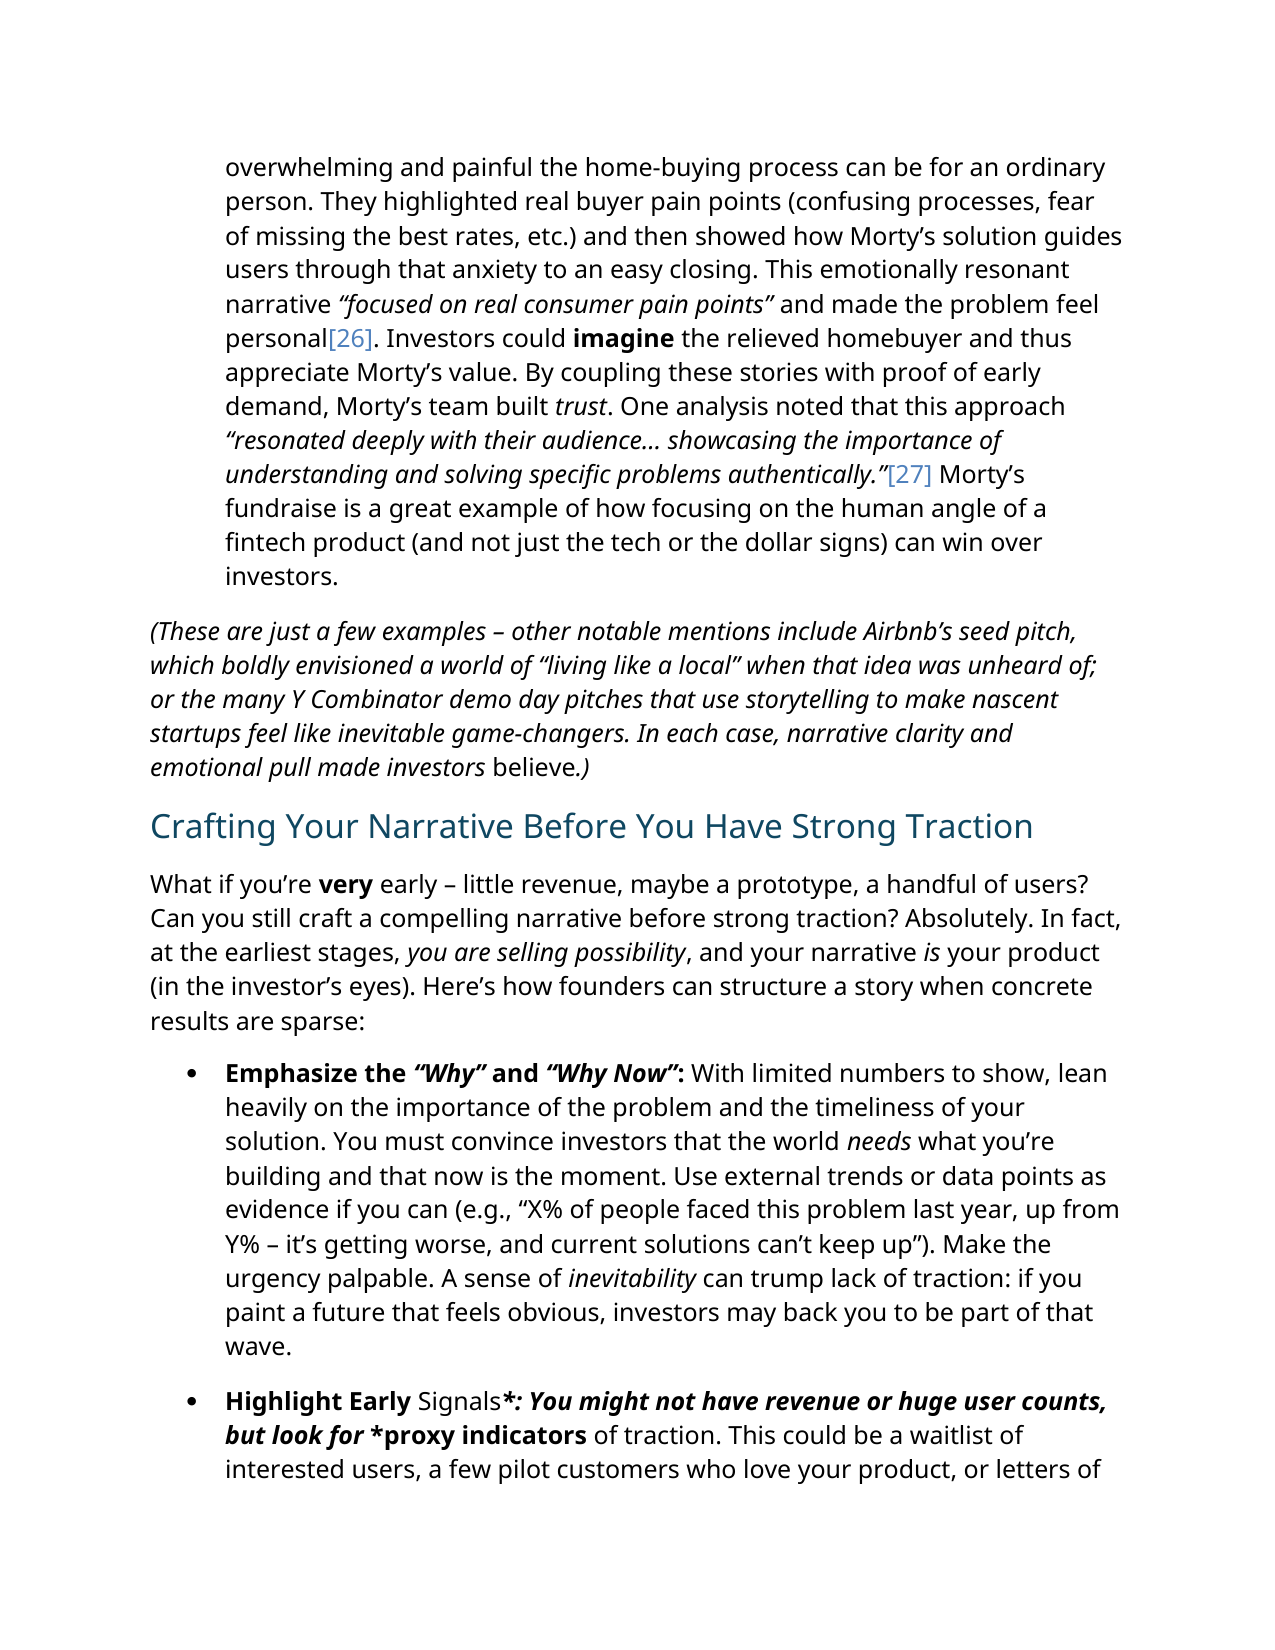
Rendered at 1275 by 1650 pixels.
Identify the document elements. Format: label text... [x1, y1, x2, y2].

subtitle Crafting Your Narrative Before You Have Strong Traction [150, 803, 1125, 848]
list Emphasize the “Why” and “Why Now”: With limited numbers to show, lean heavily on the importance of the problem and the timeliness of your solution. You must convince investors that the world needs what you’re building and that now is the moment. Use external trends or data points as evidence if you can (e.g., “X% of people faced this problem last year, up from Y% – it’s getting worse, and current solutions can’t keep up”). Make the urgency palpable. A sense of inevitability can trump lack of traction: if you paint a future that feels obvious, investors may back you to be part of that wave. [187, 1056, 1125, 1362]
text (These are just a few examples – other notable mentions include Airbnb’s seed pitch, which boldly envisioned a world of “living like a local” when that idea was unheard of; or the many Y Combinator demo day pitches that use storytelling to make nascent startups feel like inevitable game-changers. In each case, narrative clarity and emotional pull made investors believe.) [150, 614, 1125, 784]
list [187, 150, 1125, 593]
text What if you’re very early – little revenue, maybe a prototype, a handful of users? Can you still craft a compelling narrative before strong traction? Absolutely. In fact, at the earliest stages, you are selling possibility, and your narrative is your product (in the investor’s eyes). Here’s how founders can structure a story when concrete results are sparse: [150, 867, 1125, 1037]
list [187, 1383, 1125, 1486]
